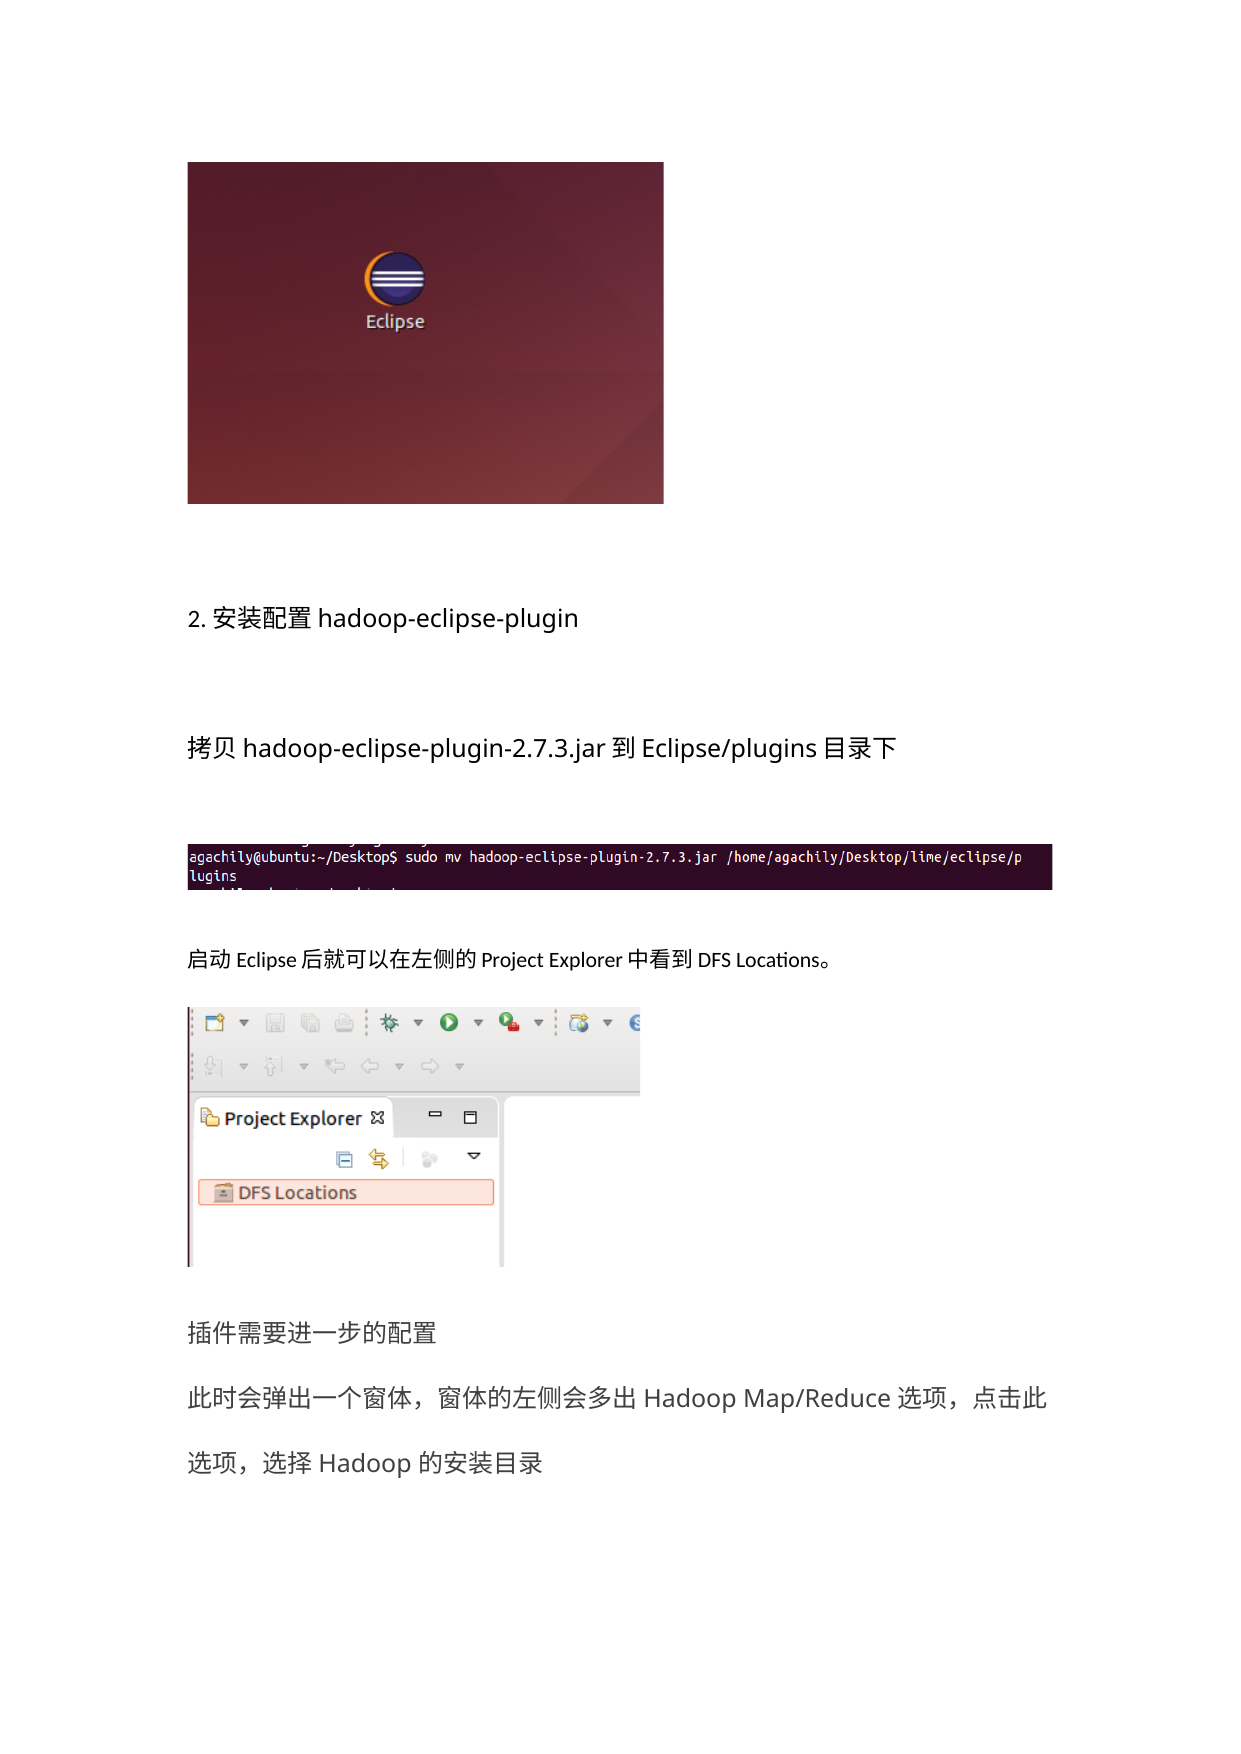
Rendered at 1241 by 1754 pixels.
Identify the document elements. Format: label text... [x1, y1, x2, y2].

picture [187, 162, 664, 504]
list 安装配置hadoop-eclipse-plugin [187, 584, 1053, 649]
list 启动 Eclipse 后就可以在左侧的Project Explorer中看到 DFS Locations。 [187, 942, 1053, 974]
picture [187, 844, 1053, 890]
text 此时会弹出一个窗体，窗体的左侧会多出 Hadoop Map/Reduce 选项，点击此选项，选择 Hadoop 的安装目录 [187, 1364, 1053, 1494]
picture [187, 1007, 640, 1267]
list 插件需要进一步的配置 [187, 1299, 1053, 1364]
list 拷贝hadoop-eclipse-plugin-2.7.3.jar到Eclipse/plugins目录下 [187, 714, 1053, 779]
